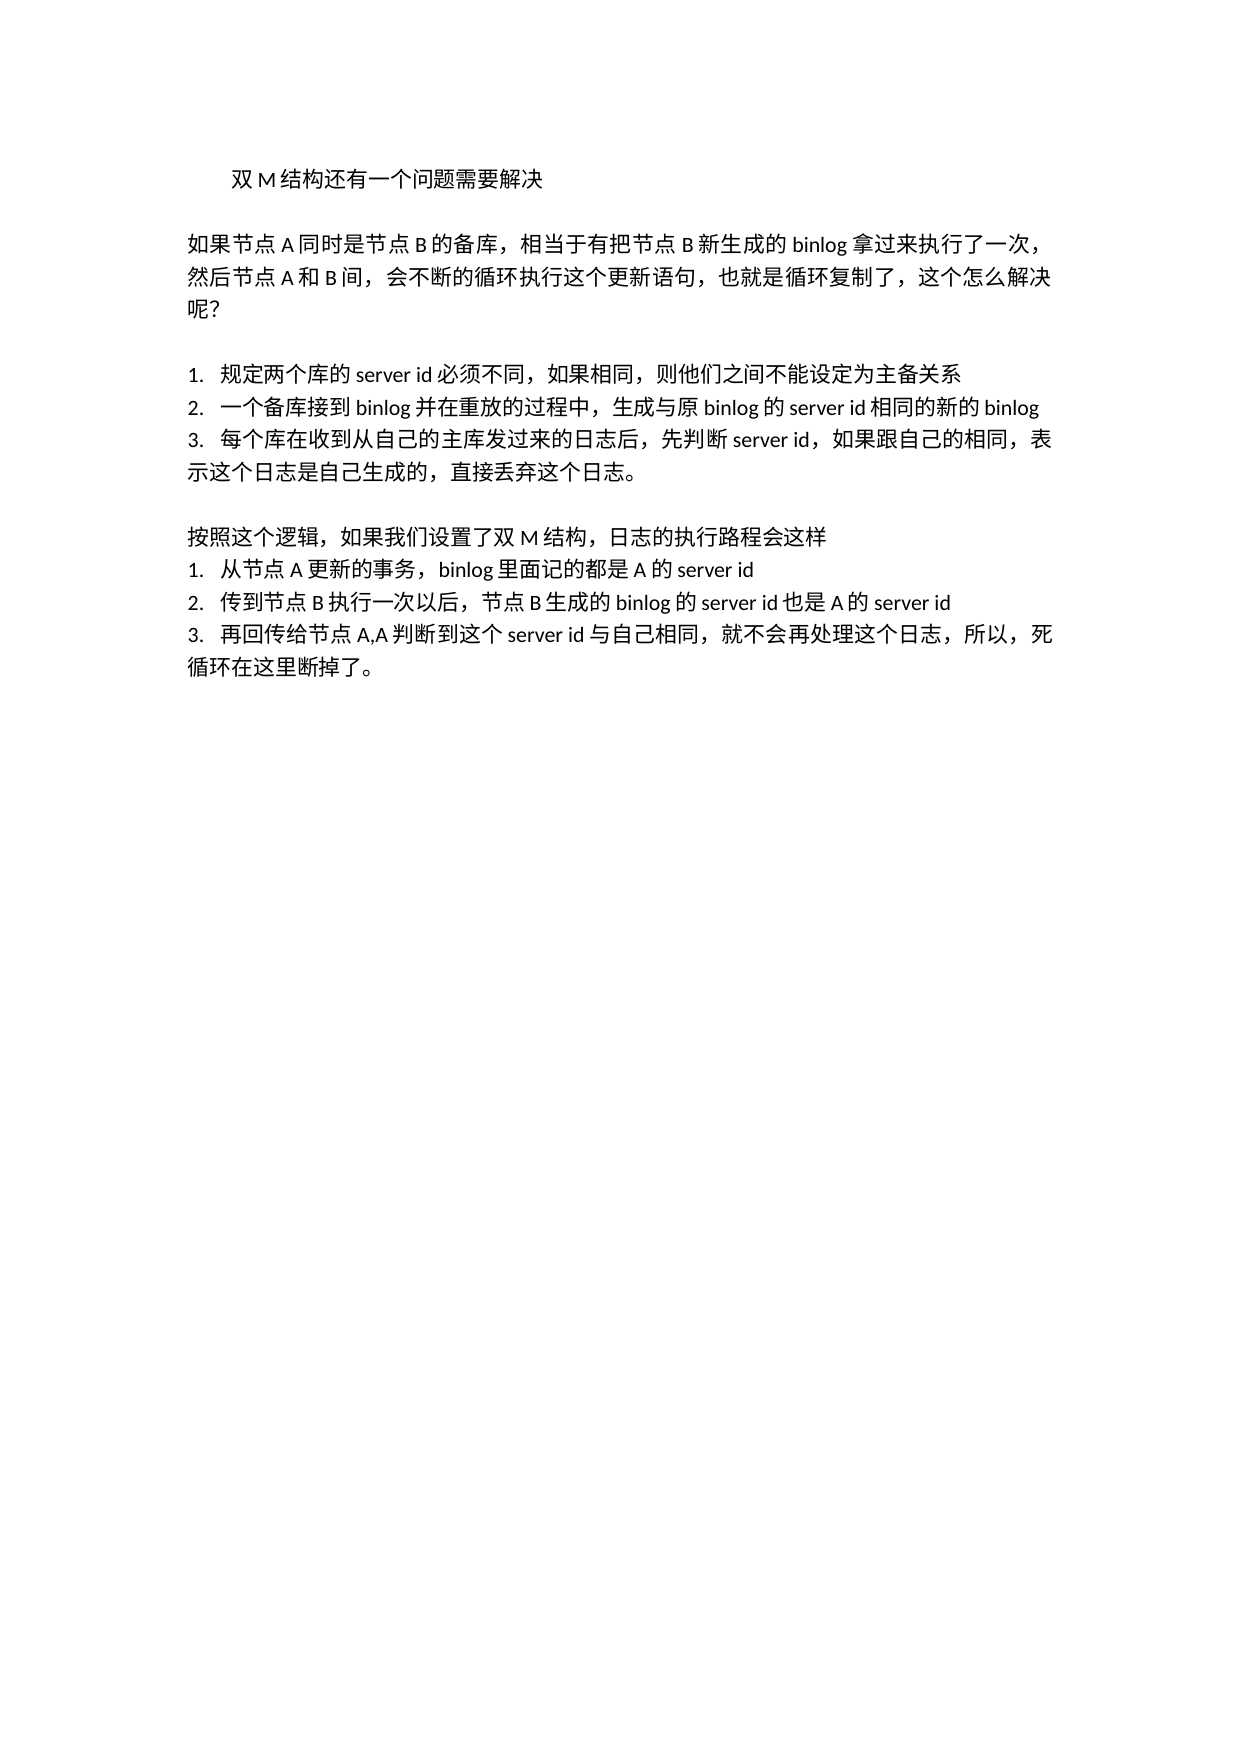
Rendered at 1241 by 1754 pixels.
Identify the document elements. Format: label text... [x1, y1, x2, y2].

list 每个库在收到从自己的主库发过来的日志后，先判断server id，如果跟自己的相同，表示这个日志是自己生成的，直接丢弃这个日志。 [187, 422, 1053, 487]
list 规定两个库的server id 必须不同，如果相同，则他们之间不能设定为主备关系 [187, 357, 1053, 389]
list 双M结构还有一个问题需要解决 [187, 162, 1053, 194]
list 按照这个逻辑，如果我们设置了双M结构，日志的执行路程会这样 [187, 519, 1053, 552]
list 如果节点A同时是节点B的备库，相当于有把节点B新生成的binlog拿过来执行了一次，然后节点A和B间，会不断的循环执行这个更新语句，也就是循环复制了，这个怎么解决呢？ [187, 227, 1053, 324]
list 传到节点B执行一次以后，节点B生成的binlog的server id也是A的server id [187, 584, 1053, 617]
list 一个备库接到binlog并在重放的过程中，生成与原binlog的server id相同的新的binlog [187, 389, 1053, 422]
list 再回传给节点A,A判断到这个server id与自己相同，就不会再处理这个日志，所以，死循环在这里断掉了。 [187, 617, 1053, 682]
list 从节点A更新的事务，binlog里面记的都是A 的server id [187, 552, 1053, 584]
